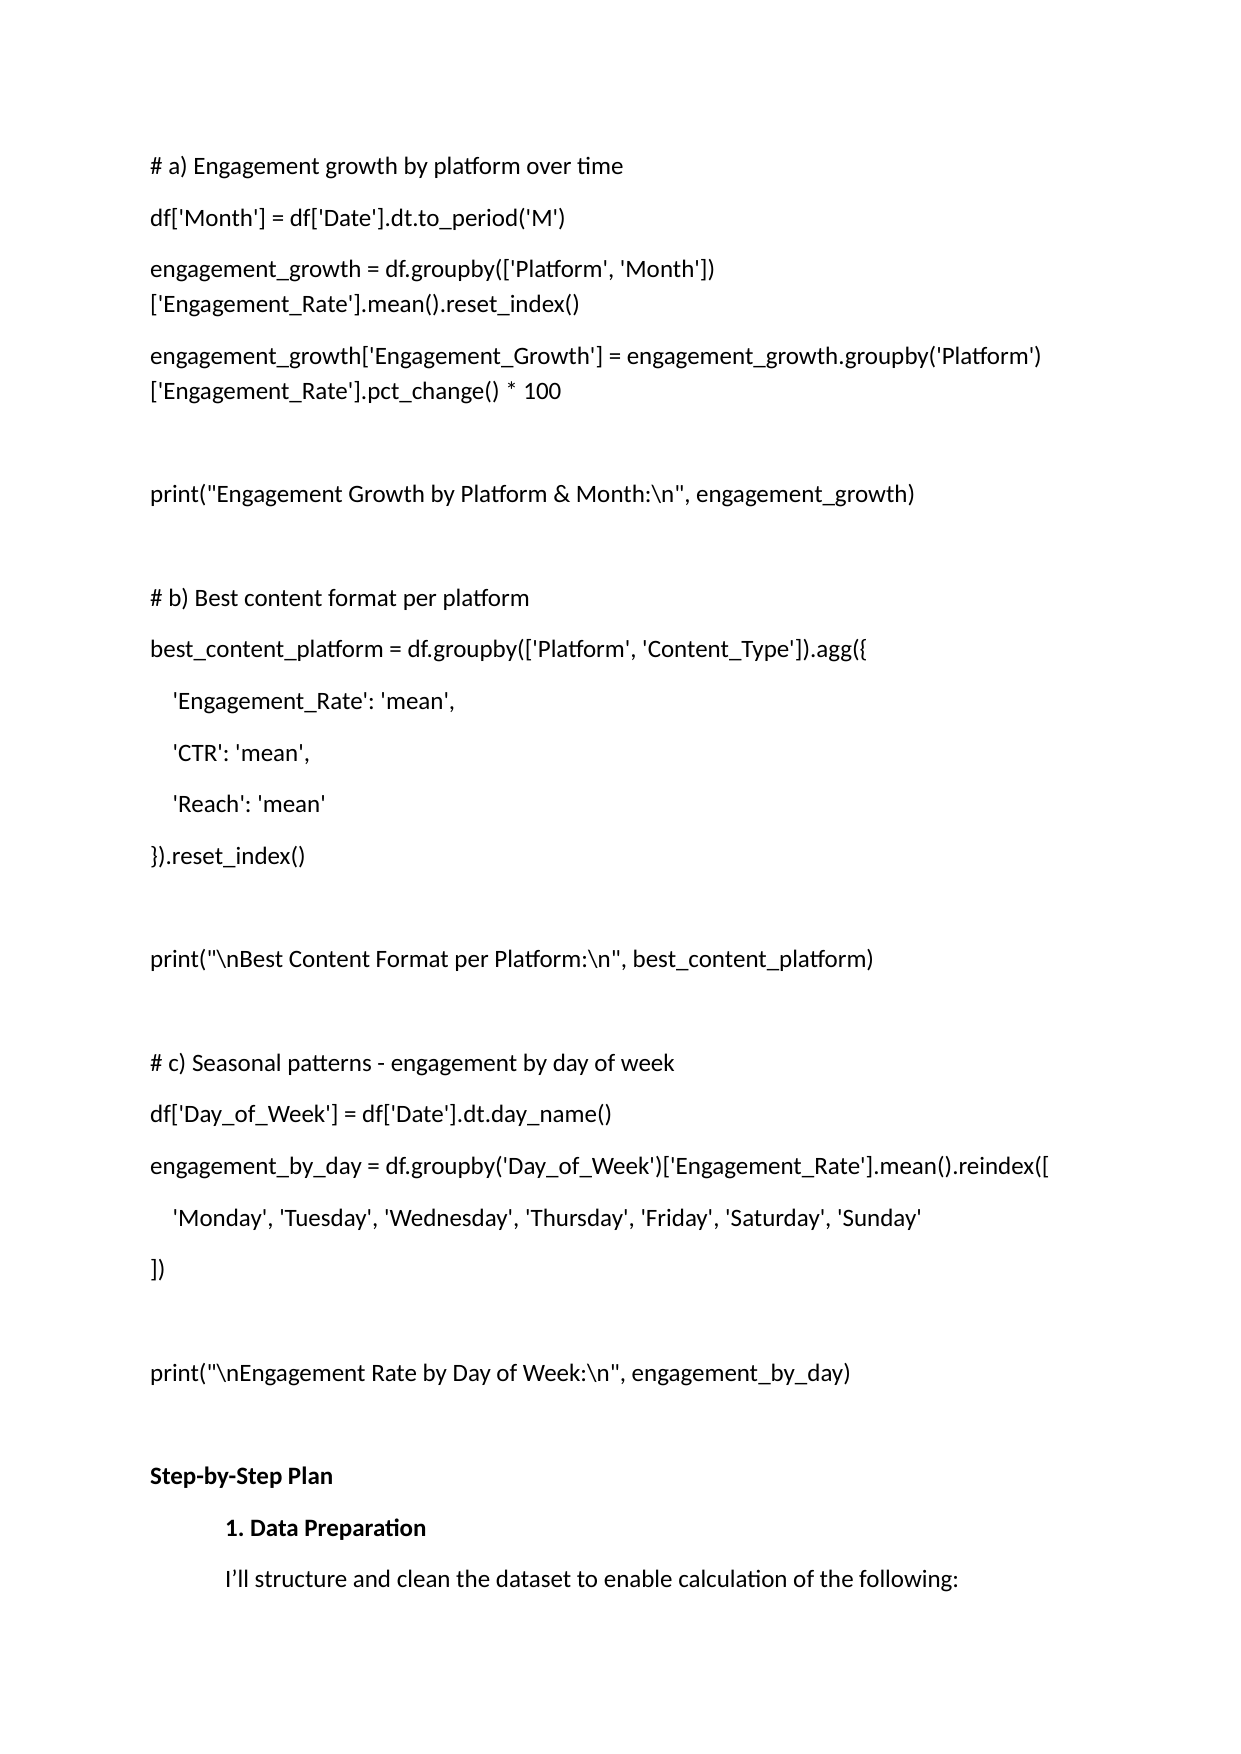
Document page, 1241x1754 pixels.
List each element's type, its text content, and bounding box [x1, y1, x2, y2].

text df['Day_of_Week'] = df['Date'].dt.day_name() [150, 1098, 1090, 1129]
text 1. Data Preparation [225, 1512, 1090, 1542]
text 'Monday', 'Tuesday', 'Wednesday', 'Thursday', 'Friday', 'Saturday', 'Sunday' [150, 1202, 1090, 1232]
text print("\nEngagement Rate by Day of Week:\n", engagement_by_day) [150, 1357, 1090, 1387]
text print("Engagement Growth by Platform & Month:\n", engagement_growth) [150, 478, 1090, 509]
text 'Engagement_Rate': 'mean', [150, 685, 1090, 716]
text ]) [150, 1253, 1090, 1284]
text # b) Best content format per platform [150, 582, 1090, 612]
text }).reset_index() [150, 840, 1090, 871]
text # c) Seasonal patterns - engagement by day of week [150, 1047, 1090, 1077]
text # a) Engagement growth by platform over time [150, 150, 1090, 181]
text df['Month'] = df['Date'].dt.to_period('M') [150, 202, 1090, 232]
text 'CTR': 'mean', [150, 737, 1090, 767]
text engagement_by_day = df.groupby('Day_of_Week')['Engagement_Rate'].mean().reindex([ [150, 1150, 1090, 1181]
text Step-by-Step Plan [150, 1460, 1090, 1491]
text best_content_platform = df.groupby(['Platform', 'Content_Type']).agg({ [150, 633, 1090, 664]
text I’ll structure and clean the dataset to enable calculation of the following: [225, 1563, 1090, 1594]
text print("\nBest Content Format per Platform:\n", best_content_platform) [150, 943, 1090, 974]
text engagement_growth['Engagement_Growth'] = engagement_growth.groupby('Platform')['Engagement_Rate'].pct_change() * 100 [150, 340, 1090, 406]
text engagement_growth = df.groupby(['Platform', 'Month'])['Engagement_Rate'].mean().reset_index() [150, 253, 1090, 319]
text 'Reach': 'mean' [150, 788, 1090, 819]
